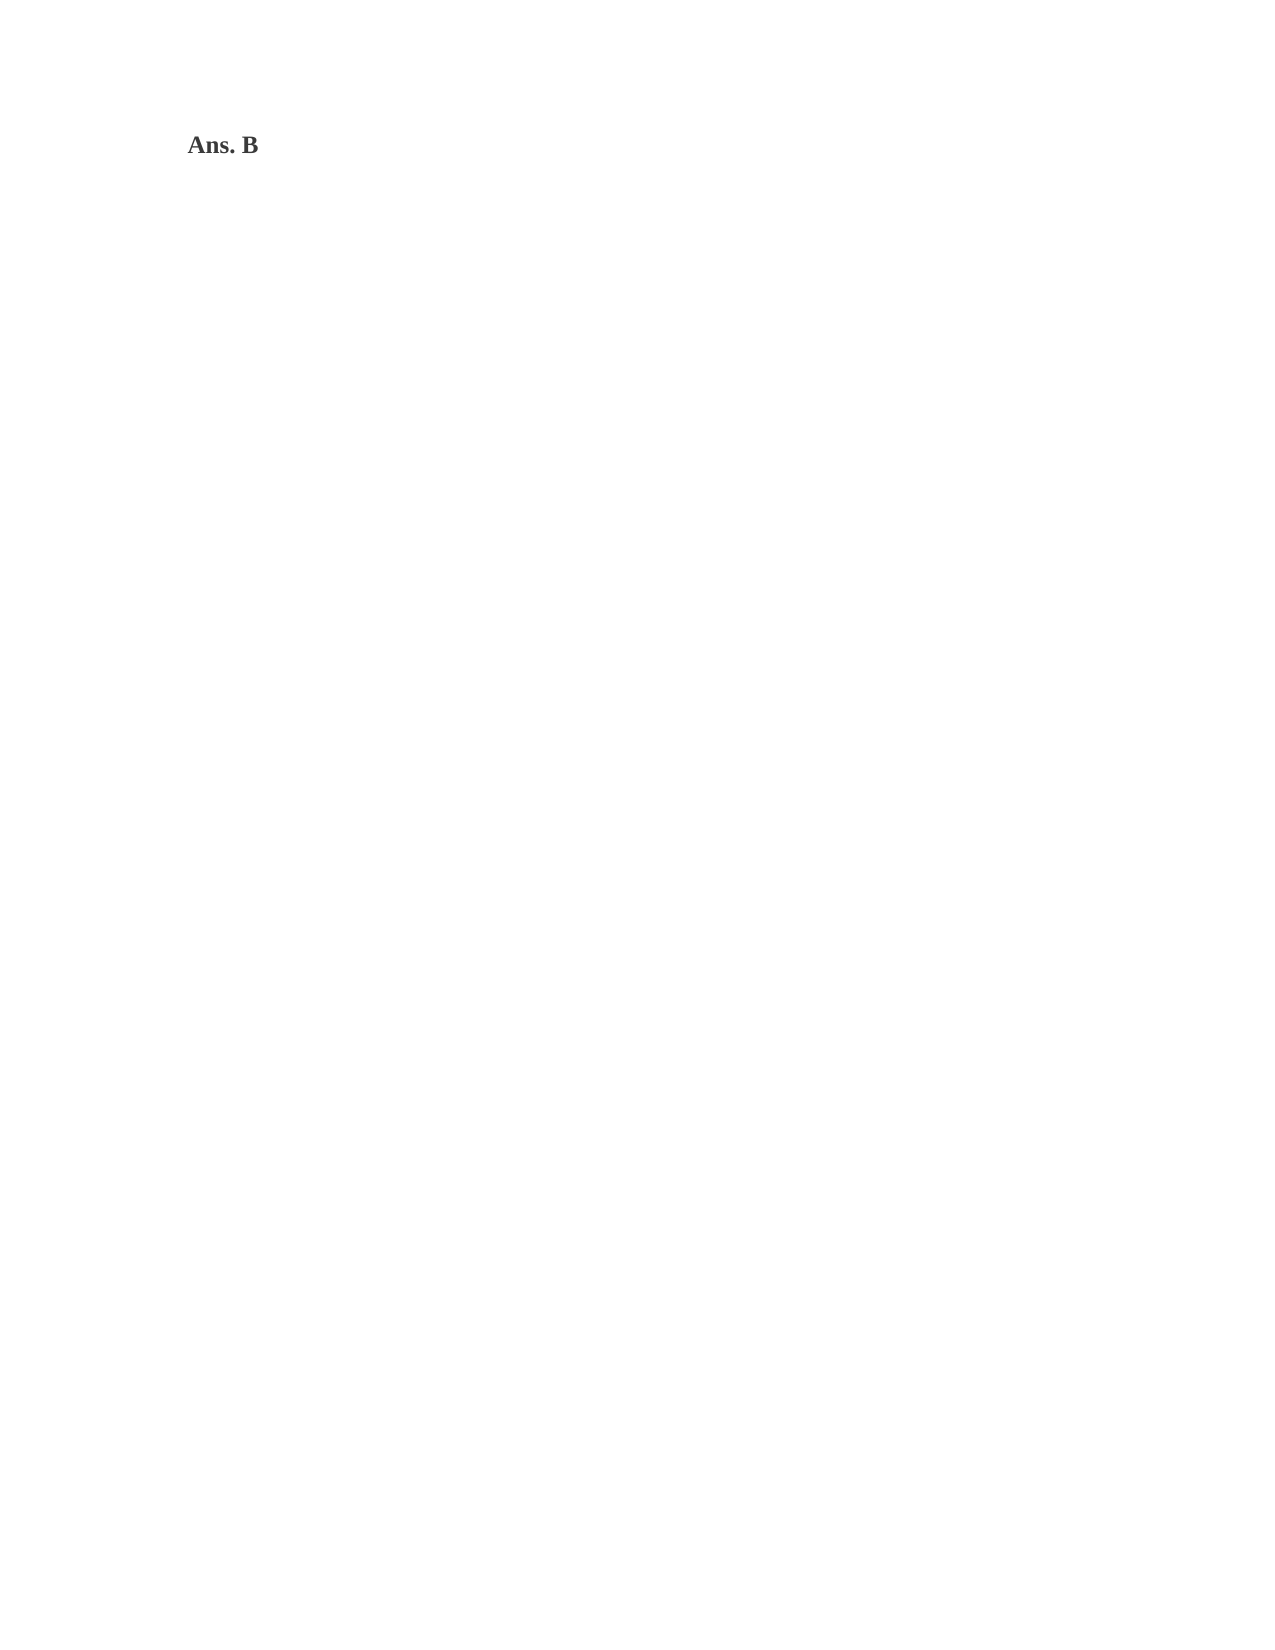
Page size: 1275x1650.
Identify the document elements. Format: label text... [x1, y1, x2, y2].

text Ans. B [187, 120, 1125, 159]
